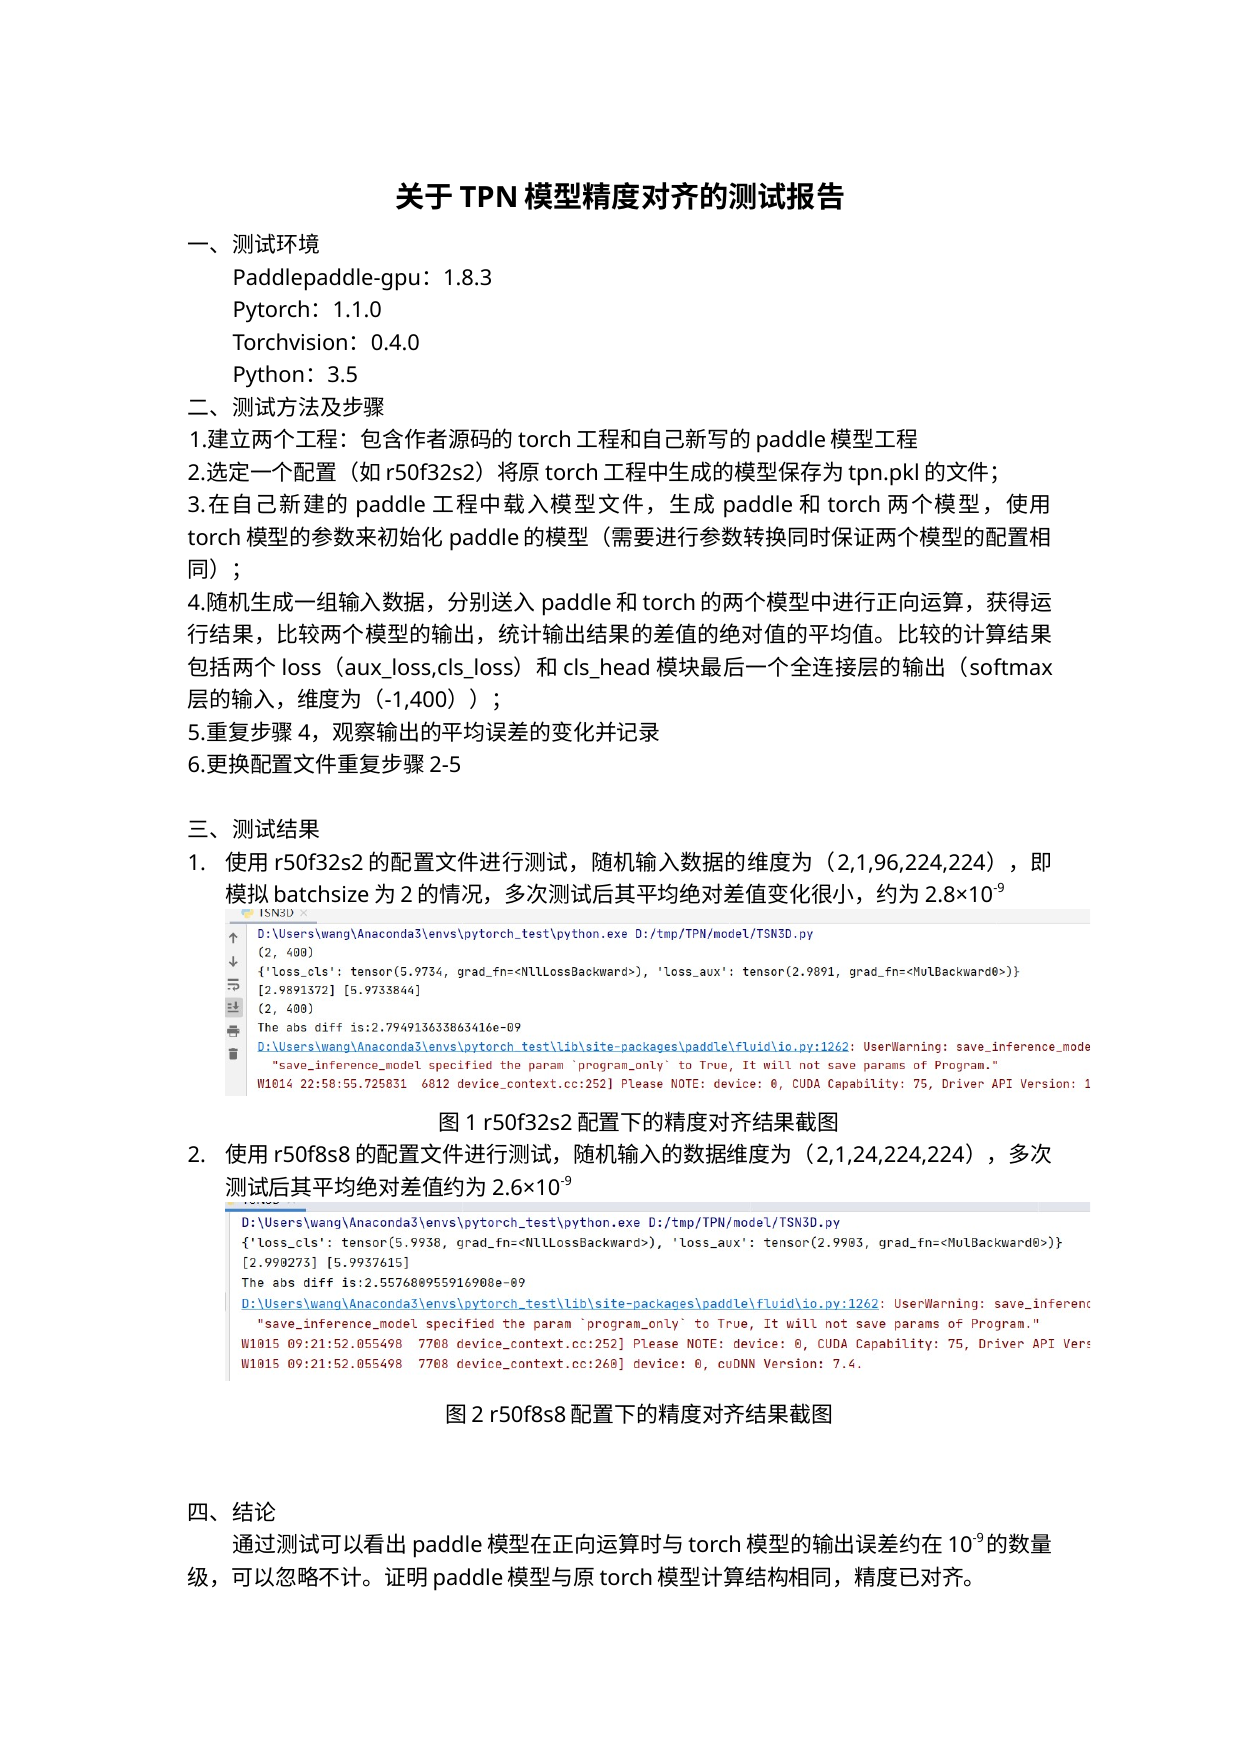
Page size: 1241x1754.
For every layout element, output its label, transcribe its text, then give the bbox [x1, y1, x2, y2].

text 级，可以忽略不计。证明paddle模型与原torch模型计算结构相同，精度已对齐。 [187, 1559, 1053, 1592]
list 测试环境 [187, 227, 1053, 259]
picture [225, 1202, 1091, 1381]
text 2.选定一个配置（如r50f32s2）将原torch工程中生成的模型保存为tpn.pkl的文件； [144, 454, 1053, 487]
list 结论 [187, 1494, 1053, 1527]
text 4.随机生成一组输入数据，分别送入paddle和torch的两个模型中进行正向运算，获得运行结果，比较两个模型的输出，统计输出结果的差值的绝对值的平均值。比较的计算结果包括两个loss（aux_loss,cls_loss）和cls_head模块最后一个全连接层的输出（softmax层的输入，维度为（-1,400））； [187, 584, 1053, 714]
list Python：3.5 [232, 357, 1053, 389]
list 使用r50f8s8的配置文件进行测试，随机输入的数据维度为（2,1,24,224,224），多次测试后其平均绝对差值约为2.6×10-9 [187, 1137, 1053, 1202]
list 图1 r50f32s2配置下的精度对齐结果截图 [225, 1104, 1053, 1137]
list Torchvision：0.4.0 [232, 324, 1053, 357]
list 测试结果 [187, 812, 1053, 844]
text 3.在自己新建的paddle工程中载入模型文件，生成paddle和torch两个模型，使用torch模型的参数来初始化paddle的模型（需要进行参数转换同时保证两个模型的配置相同）； [187, 487, 1053, 584]
text 6.更换配置文件重复步骤2-5 [187, 747, 1053, 779]
list 图2 r50f8s8配置下的精度对齐结果截图 [225, 1397, 1053, 1429]
list 使用r50f32s2的配置文件进行测试，随机输入数据的维度为（2,1,96,224,224），即模拟batchsize为2的情况，多次测试后其平均绝对差值变化很小，约为2.8×10-9 [187, 844, 1053, 909]
text 5.重复步骤4，观察输出的平均误差的变化并记录 [187, 714, 1053, 747]
list 测试方法及步骤 [187, 389, 1053, 422]
list Paddlepaddle-gpu：1.8.3 [232, 259, 1053, 292]
list 1.建立两个工程：包含作者源码的torch工程和自己新写的paddle模型工程 [189, 422, 1053, 454]
list 通过测试可以看出paddle模型在正向运算时与torch模型的输出误差约在10-9的数量 [232, 1527, 1053, 1559]
picture [225, 909, 1091, 1096]
list Pytorch：1.1.0 [232, 292, 1053, 324]
text 关于TPN模型精度对齐的测试报告 [187, 162, 1053, 227]
